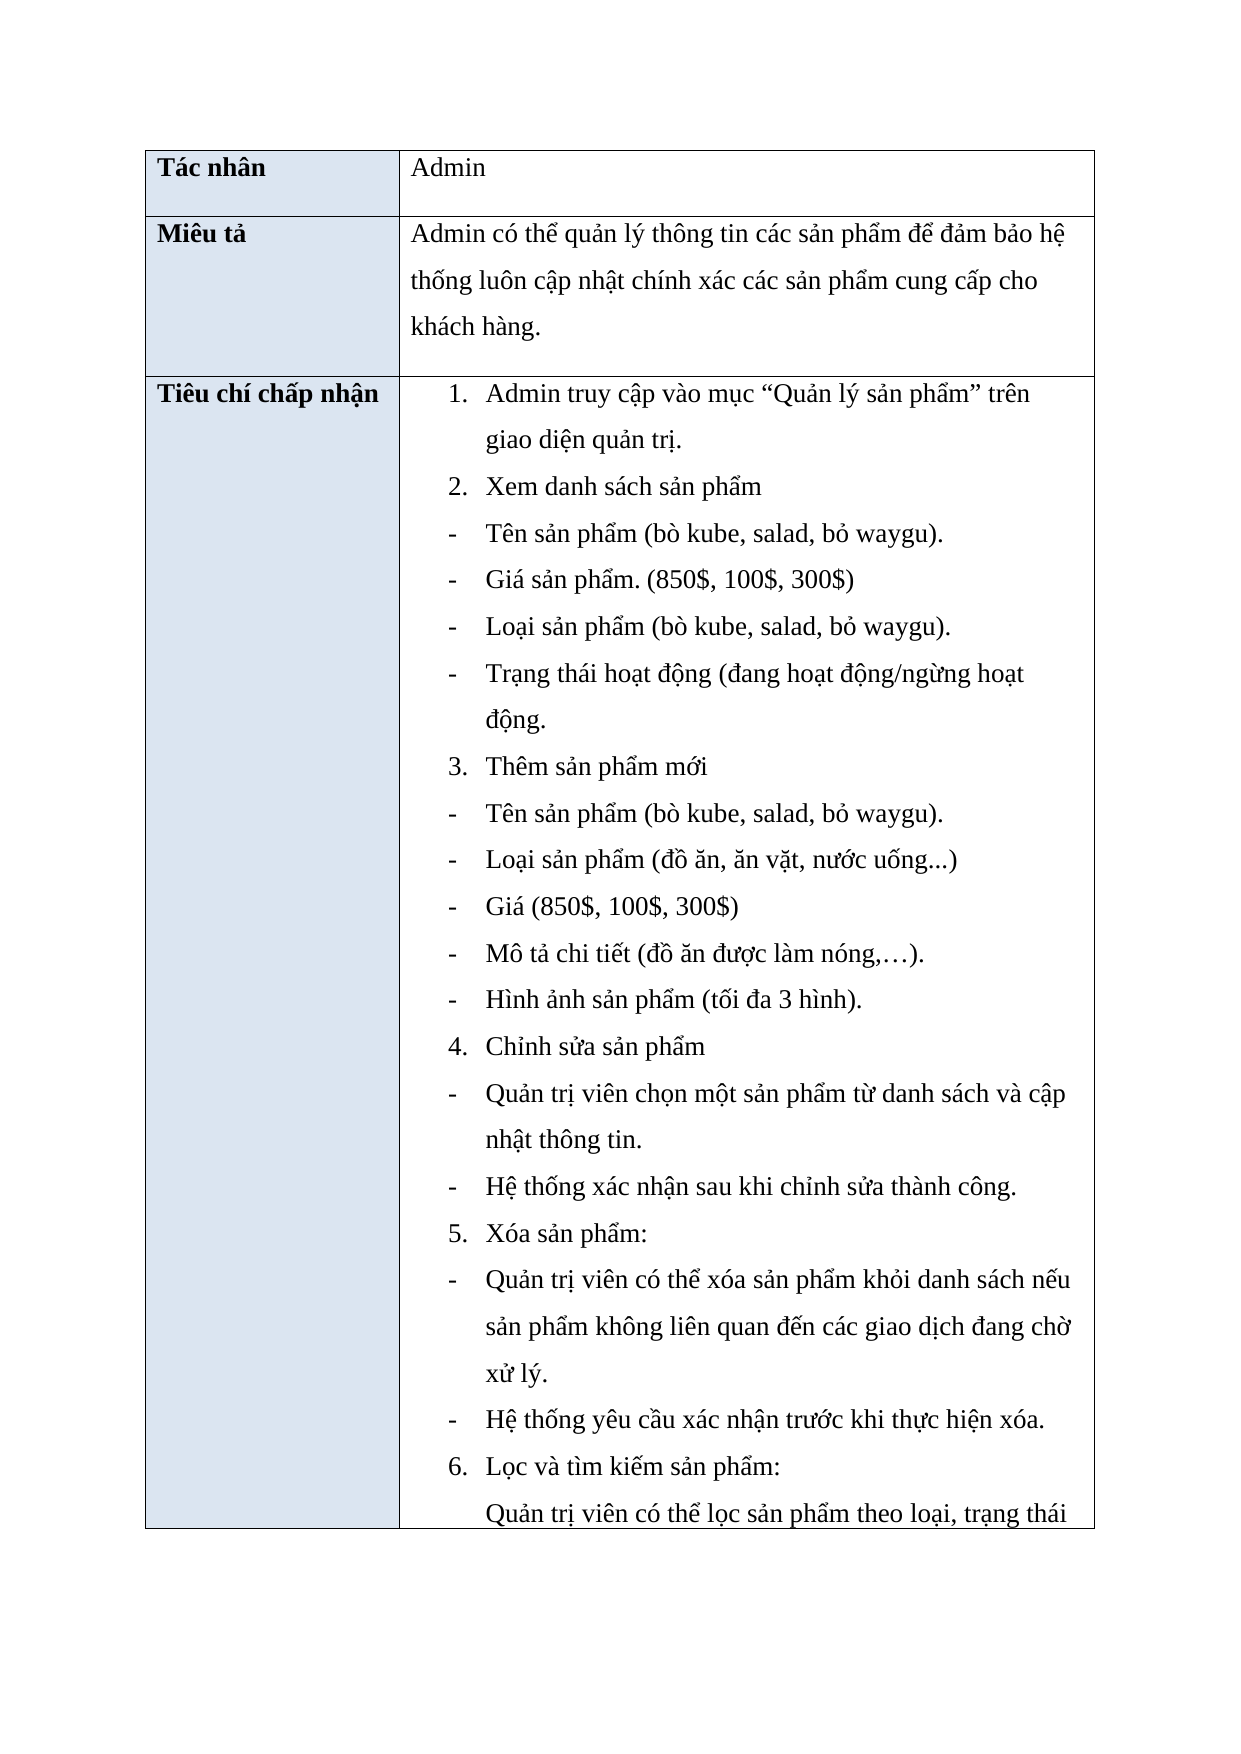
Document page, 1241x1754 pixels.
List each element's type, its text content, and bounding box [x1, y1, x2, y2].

table_cell Miêu tả [146, 217, 399, 376]
table_cell Admin [400, 151, 1094, 216]
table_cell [400, 377, 1094, 1528]
table_cell Tiêu chí chấp nhận [146, 377, 399, 1528]
table_cell Tác nhân [146, 151, 399, 216]
table_cell Admin có thể quản lý thông tin các sản phẩm để đảm bảo hệ thống luôn cập nhật chính xác các sản phẩm cung cấp cho khách hàng. [400, 217, 1094, 376]
